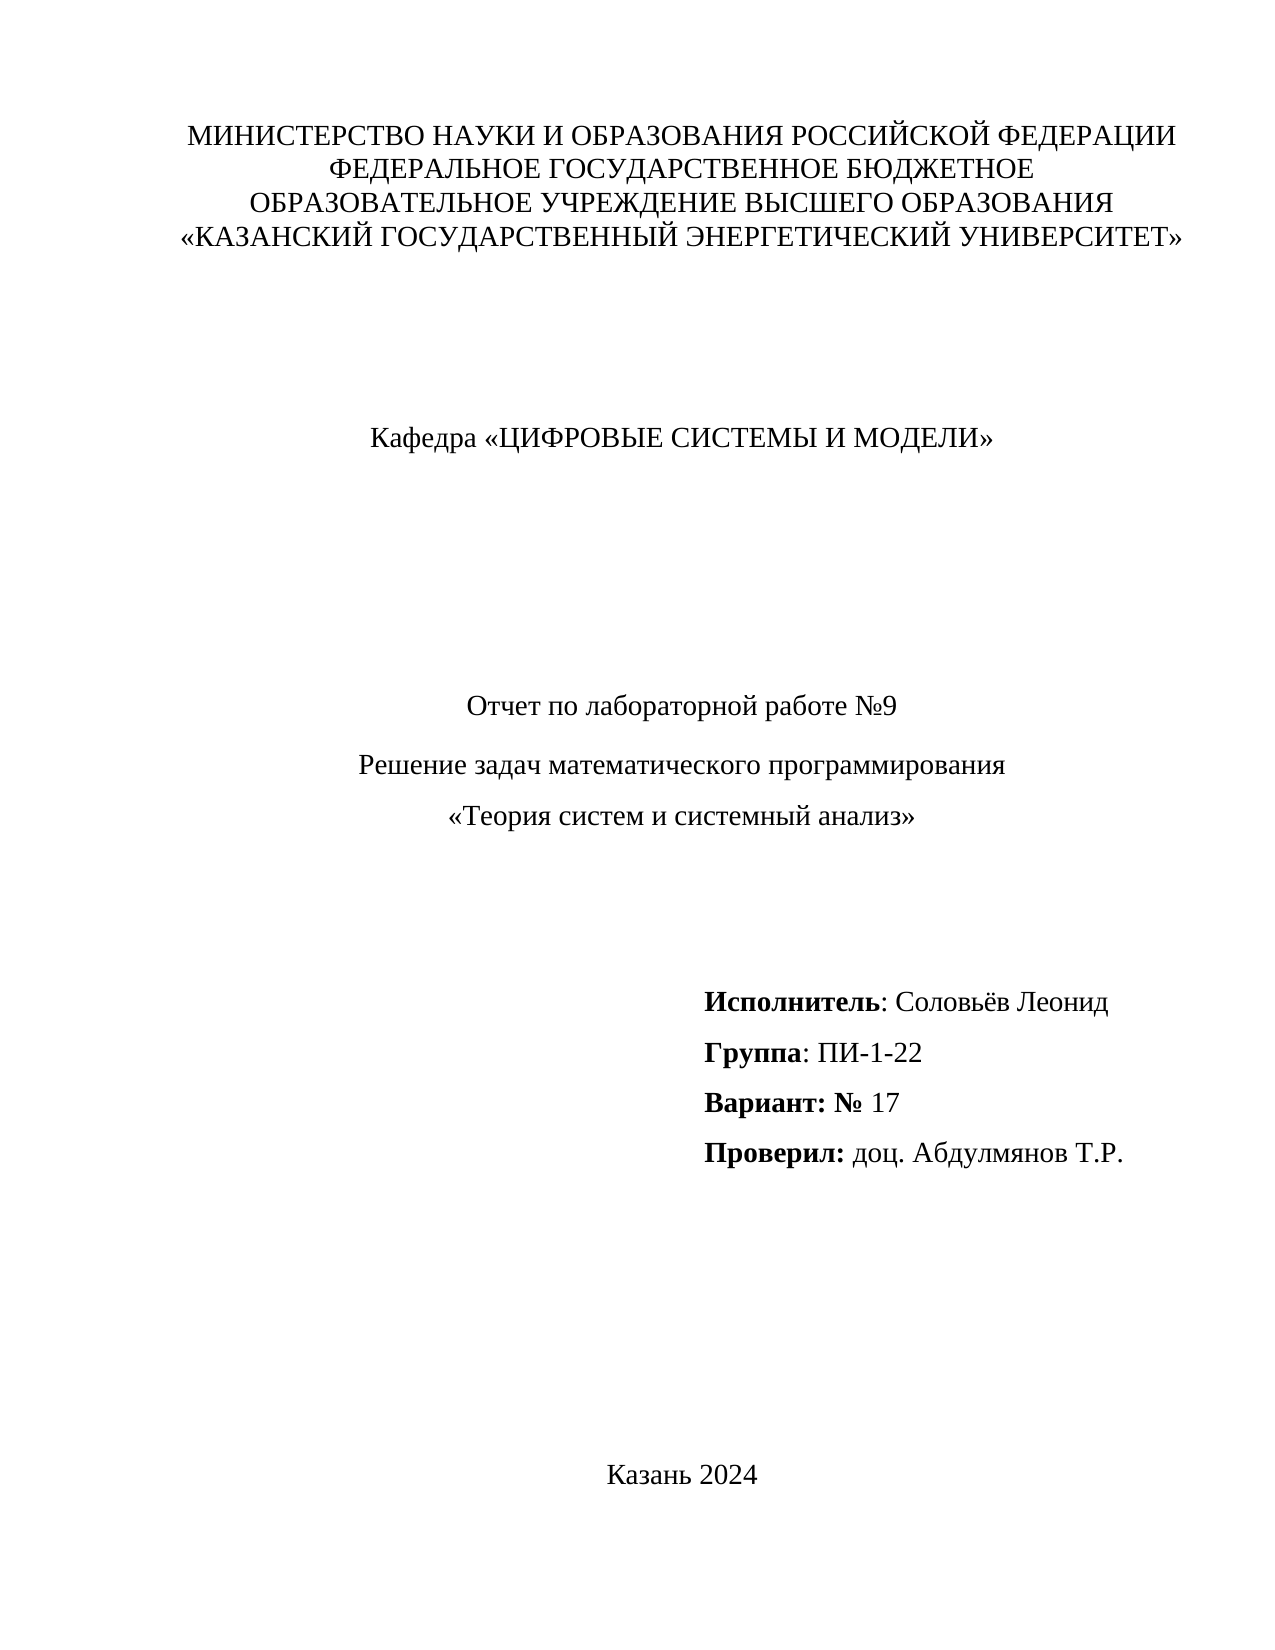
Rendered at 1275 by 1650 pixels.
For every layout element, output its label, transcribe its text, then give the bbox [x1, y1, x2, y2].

text Исполнитель: Соловьёв Леонид [704, 984, 1186, 1018]
subtitle Казань 2024 [177, 1457, 1186, 1491]
text Министерство науки и образования РОССИЙСКОЙ ФЕДЕРАЦИИ [177, 118, 1186, 152]
text федеральное государственное бюджетное [177, 152, 1186, 185]
text «Теория систем и системный анализ» [177, 798, 1186, 831]
text образовательное учреждение высшего образования [177, 185, 1186, 219]
subtitle Вариант: № 17 [704, 1085, 1186, 1118]
text Кафедра «ЦИФРОВЫЕ СИСТЕМЫ И МОДЕЛИ» [177, 420, 1186, 453]
text Решение задач математического программирования [177, 747, 1186, 780]
text Отчет по лабораторной работе №9 [177, 688, 1186, 722]
text Проверил: доц. Абдулмянов Т.Р. [704, 1135, 1186, 1169]
text Группа: ПИ-1-22 [704, 1035, 1186, 1068]
text «Казанский государственный энергетический университет» [177, 219, 1186, 252]
